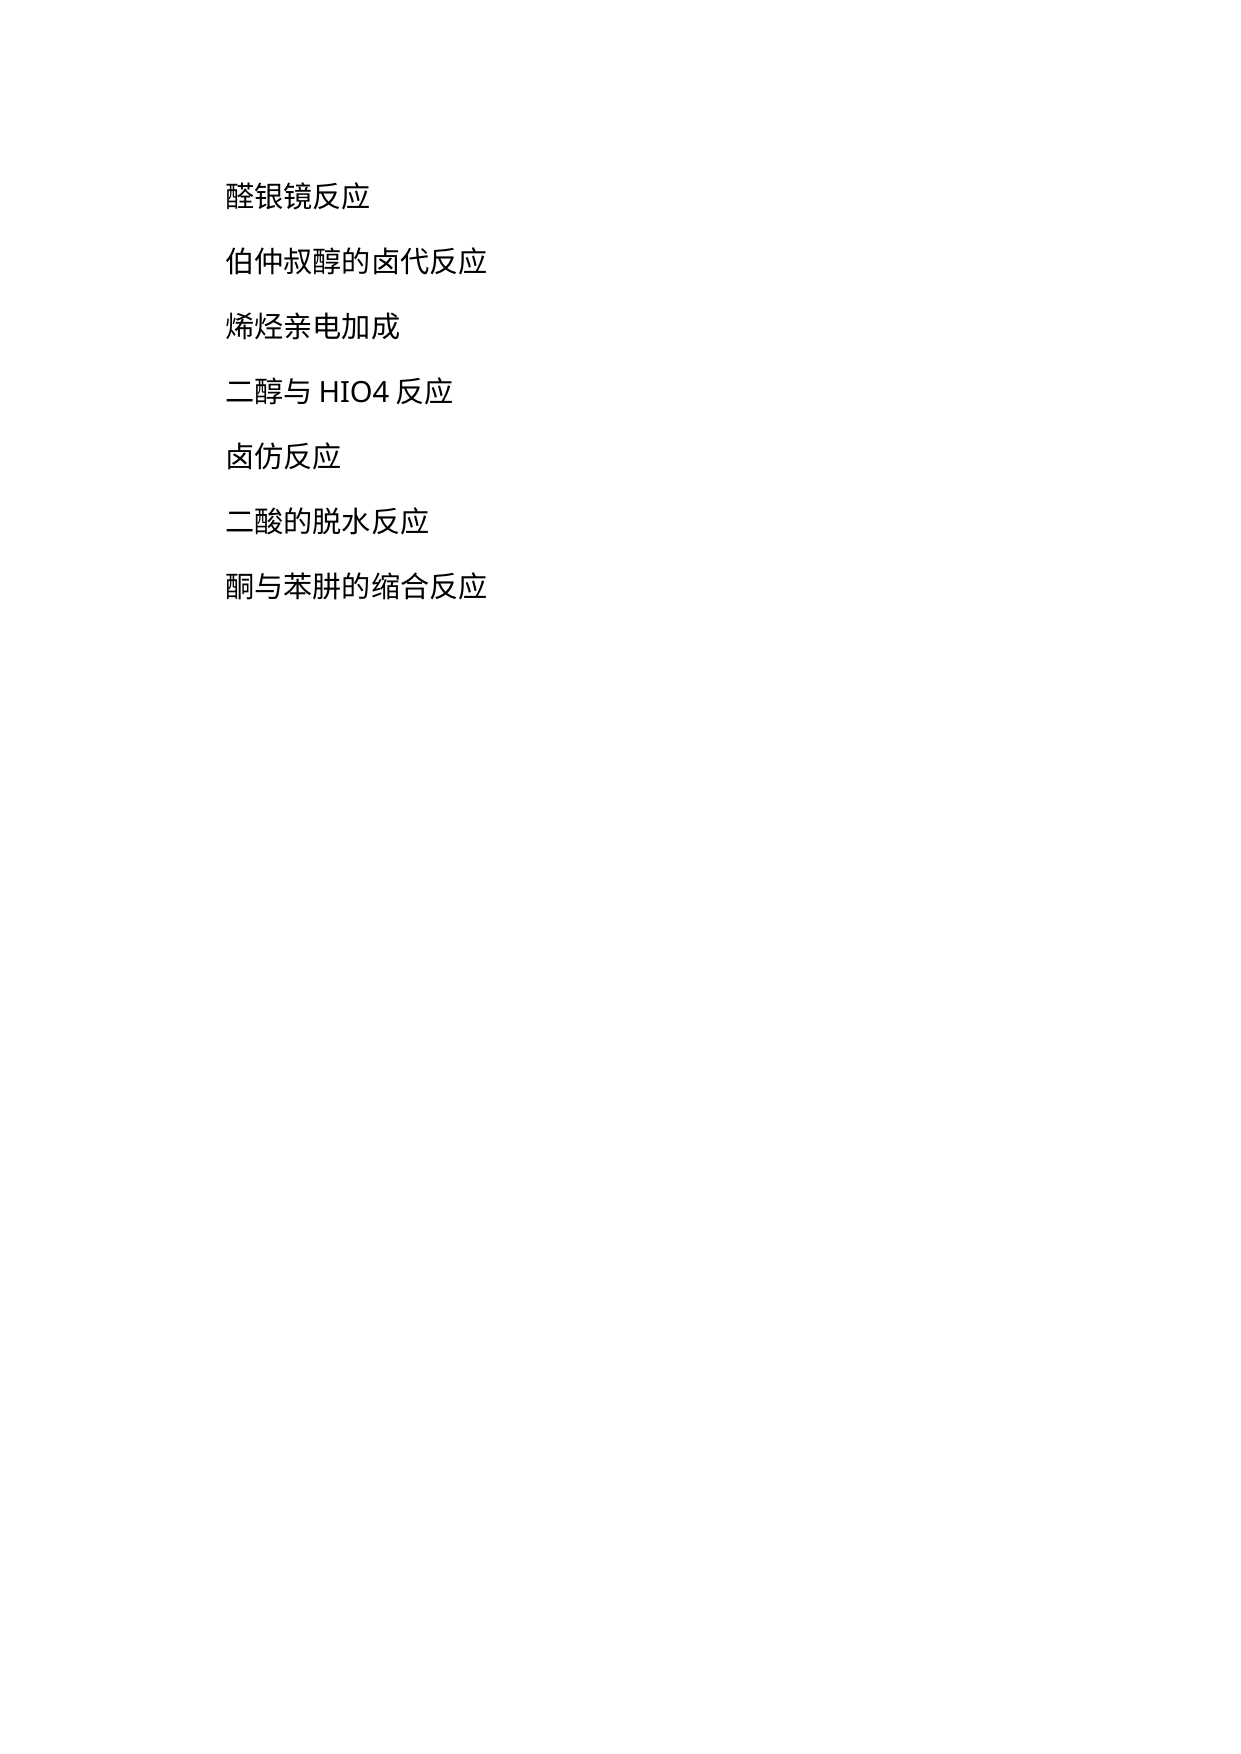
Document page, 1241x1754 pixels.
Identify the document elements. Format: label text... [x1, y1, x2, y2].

list 二醇与HIO4反应 [225, 357, 1053, 422]
list 二酸的脱水反应 [225, 487, 1053, 552]
list 醛银镜反应 [225, 162, 1053, 227]
list 伯仲叔醇的卤代反应 [225, 227, 1053, 292]
list 烯烃亲电加成 [225, 292, 1053, 357]
list 酮与苯肼的缩合反应 [225, 552, 1053, 617]
list 卤仿反应 [225, 422, 1053, 487]
